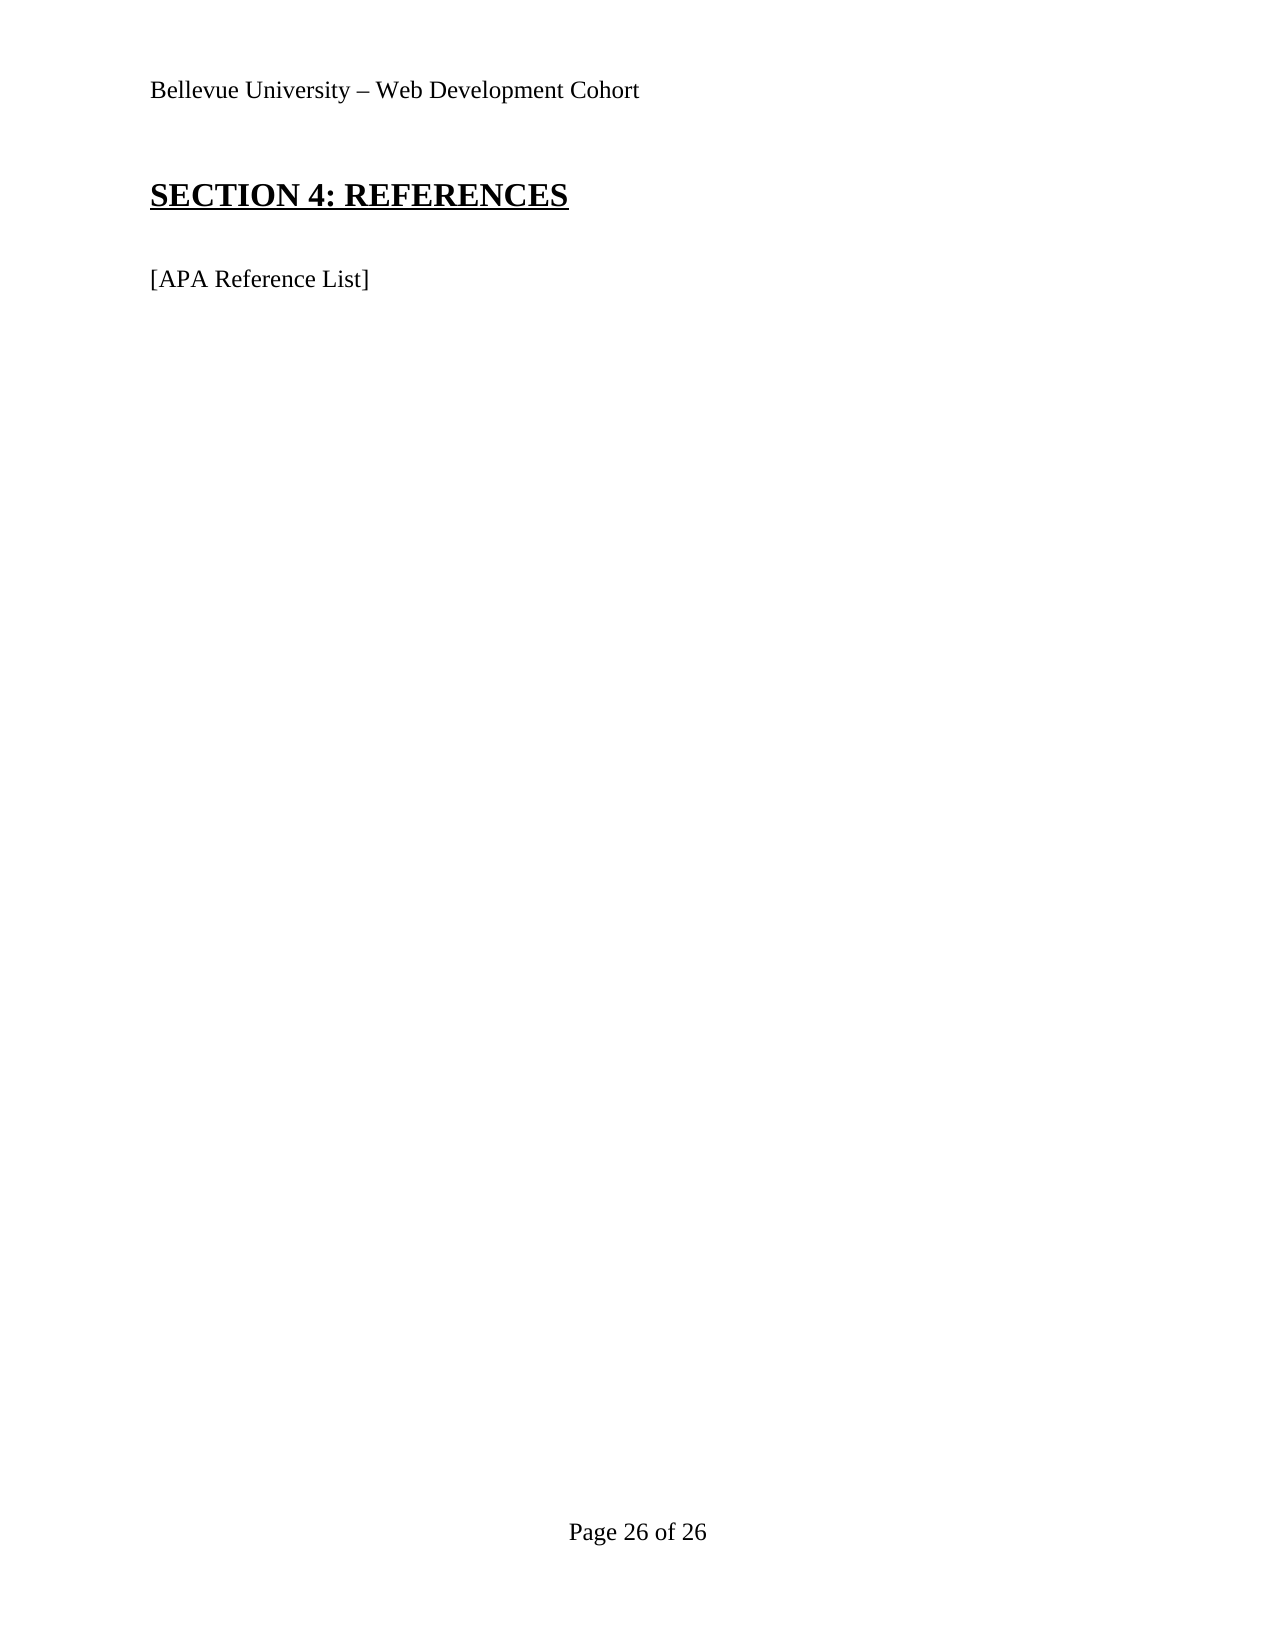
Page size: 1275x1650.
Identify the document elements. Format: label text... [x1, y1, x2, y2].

text [APA Reference List] [150, 264, 1125, 293]
subtitle SECTION 4: REFERENCES [150, 175, 1125, 213]
